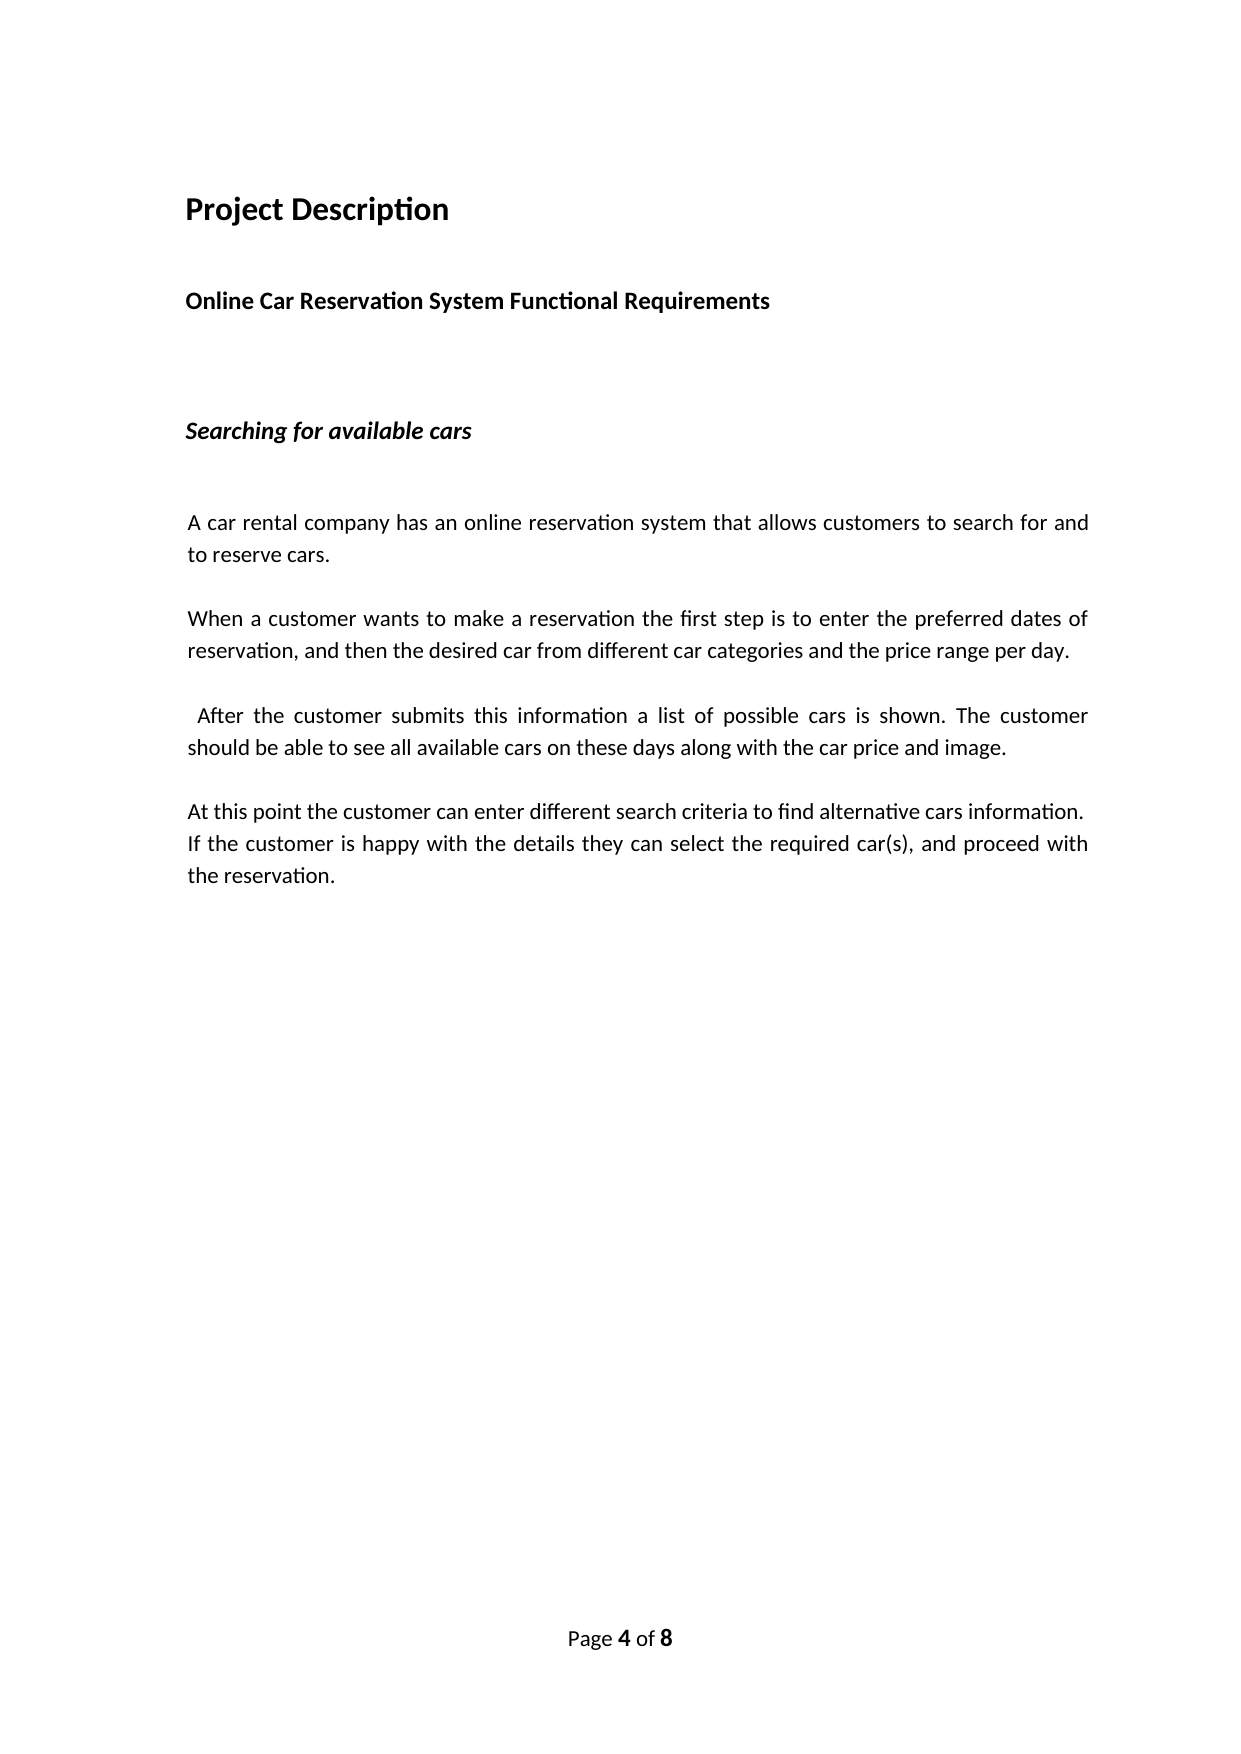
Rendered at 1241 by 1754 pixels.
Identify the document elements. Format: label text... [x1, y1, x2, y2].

text When a customer wants to make a reservation the first step is to enter the preferred dates of reservation, and then the desired car from different car categories and the price range per day. [187, 604, 1090, 664]
text Online Car Reservation System Functional Requirements [185, 285, 1090, 316]
subtitle Searching for available cars [185, 415, 1090, 446]
text A car rental company has an online reservation system that allows customers to search for and to reserve cars. [187, 508, 1090, 568]
subtitle Project Description [185, 187, 1090, 228]
text After the customer submits this information a list of possible cars is shown. The customer should be able to see all available cars on these days along with the car price and image. [187, 701, 1090, 761]
text At this point the customer can enter different search criteria to find alternative cars information. [187, 797, 1090, 825]
text If the customer is happy with the details they can select the required car(s), and proceed with the reservation. [187, 829, 1090, 890]
